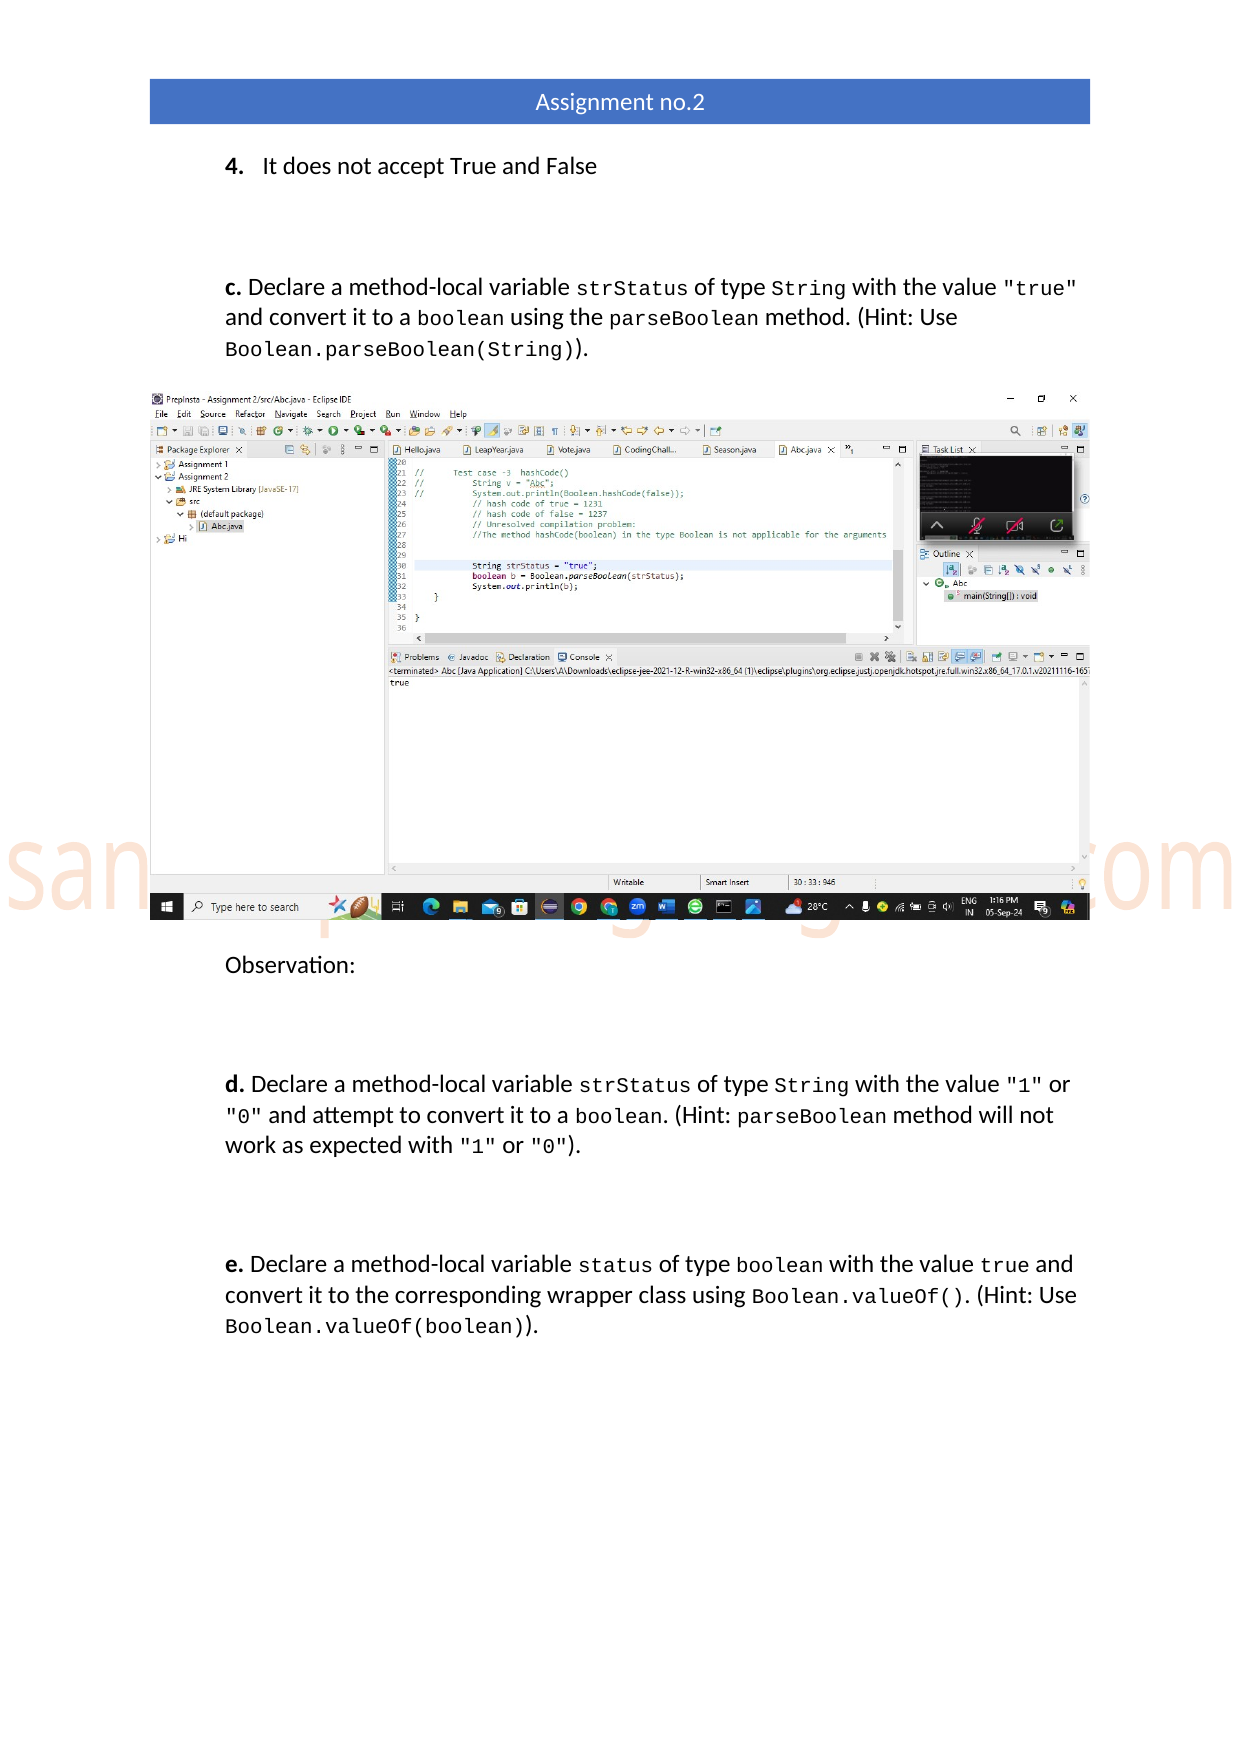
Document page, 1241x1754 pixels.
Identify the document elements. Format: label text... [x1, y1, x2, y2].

text Observation: [225, 949, 1090, 979]
text d. Declare a method-local variable strStatus of type String with the value "1" or "0" and attempt to convert it to a boolean. (Hint: parseBoolean method will not work as expected with "1" or "0"). [225, 1068, 1090, 1160]
text c. Declare a method-local variable strStatus of type String with the value "true" and convert it to a boolean using the parseBoolean method. (Hint: Use Boolean.parseBoolean(String)). [225, 271, 1090, 362]
picture [150, 391, 1090, 920]
text e. Declare a method-local variable status of type boolean with the value true and convert it to the corresponding wrapper class using Boolean.valueOf(). (Hint: Use Boolean.valueOf(boolean)). [225, 1249, 1090, 1340]
list It does not accept True and False [225, 150, 1090, 181]
